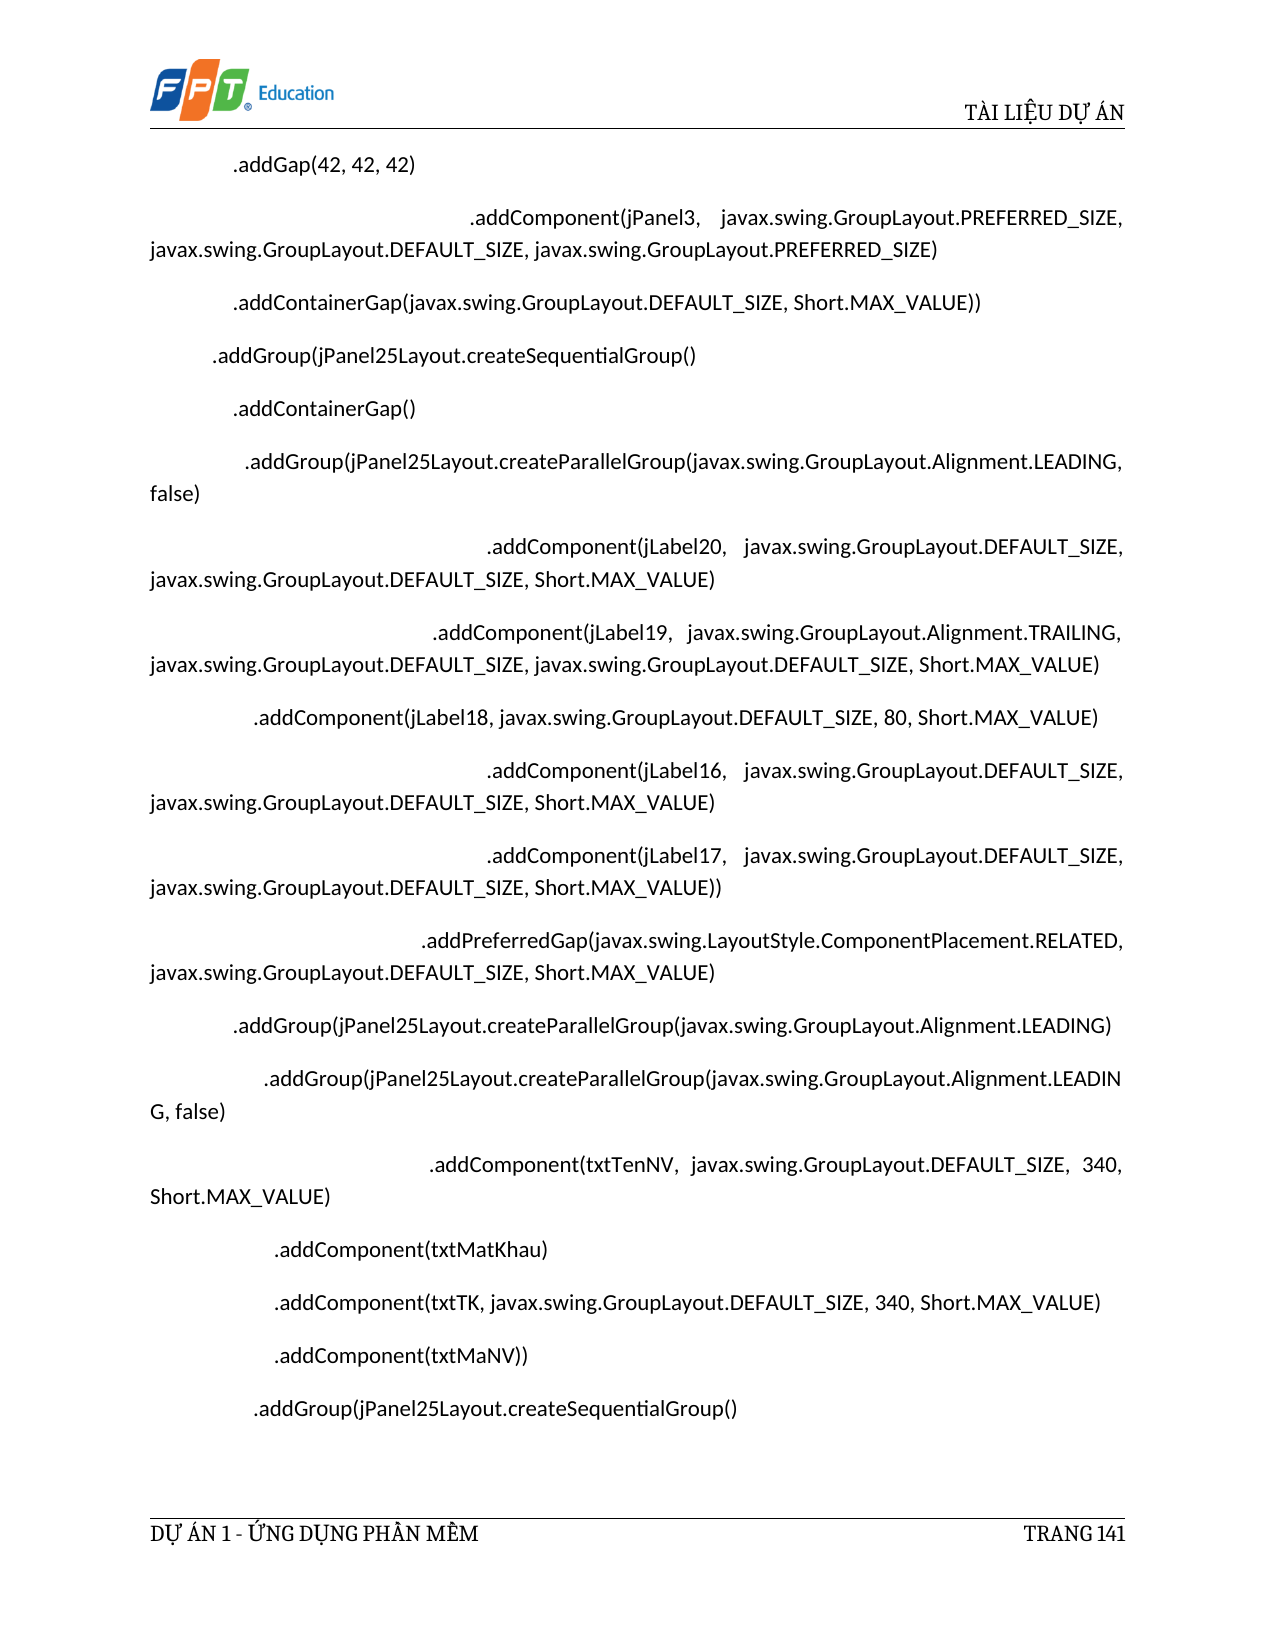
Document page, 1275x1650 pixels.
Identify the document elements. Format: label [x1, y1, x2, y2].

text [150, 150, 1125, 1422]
picture [150, 59, 336, 121]
